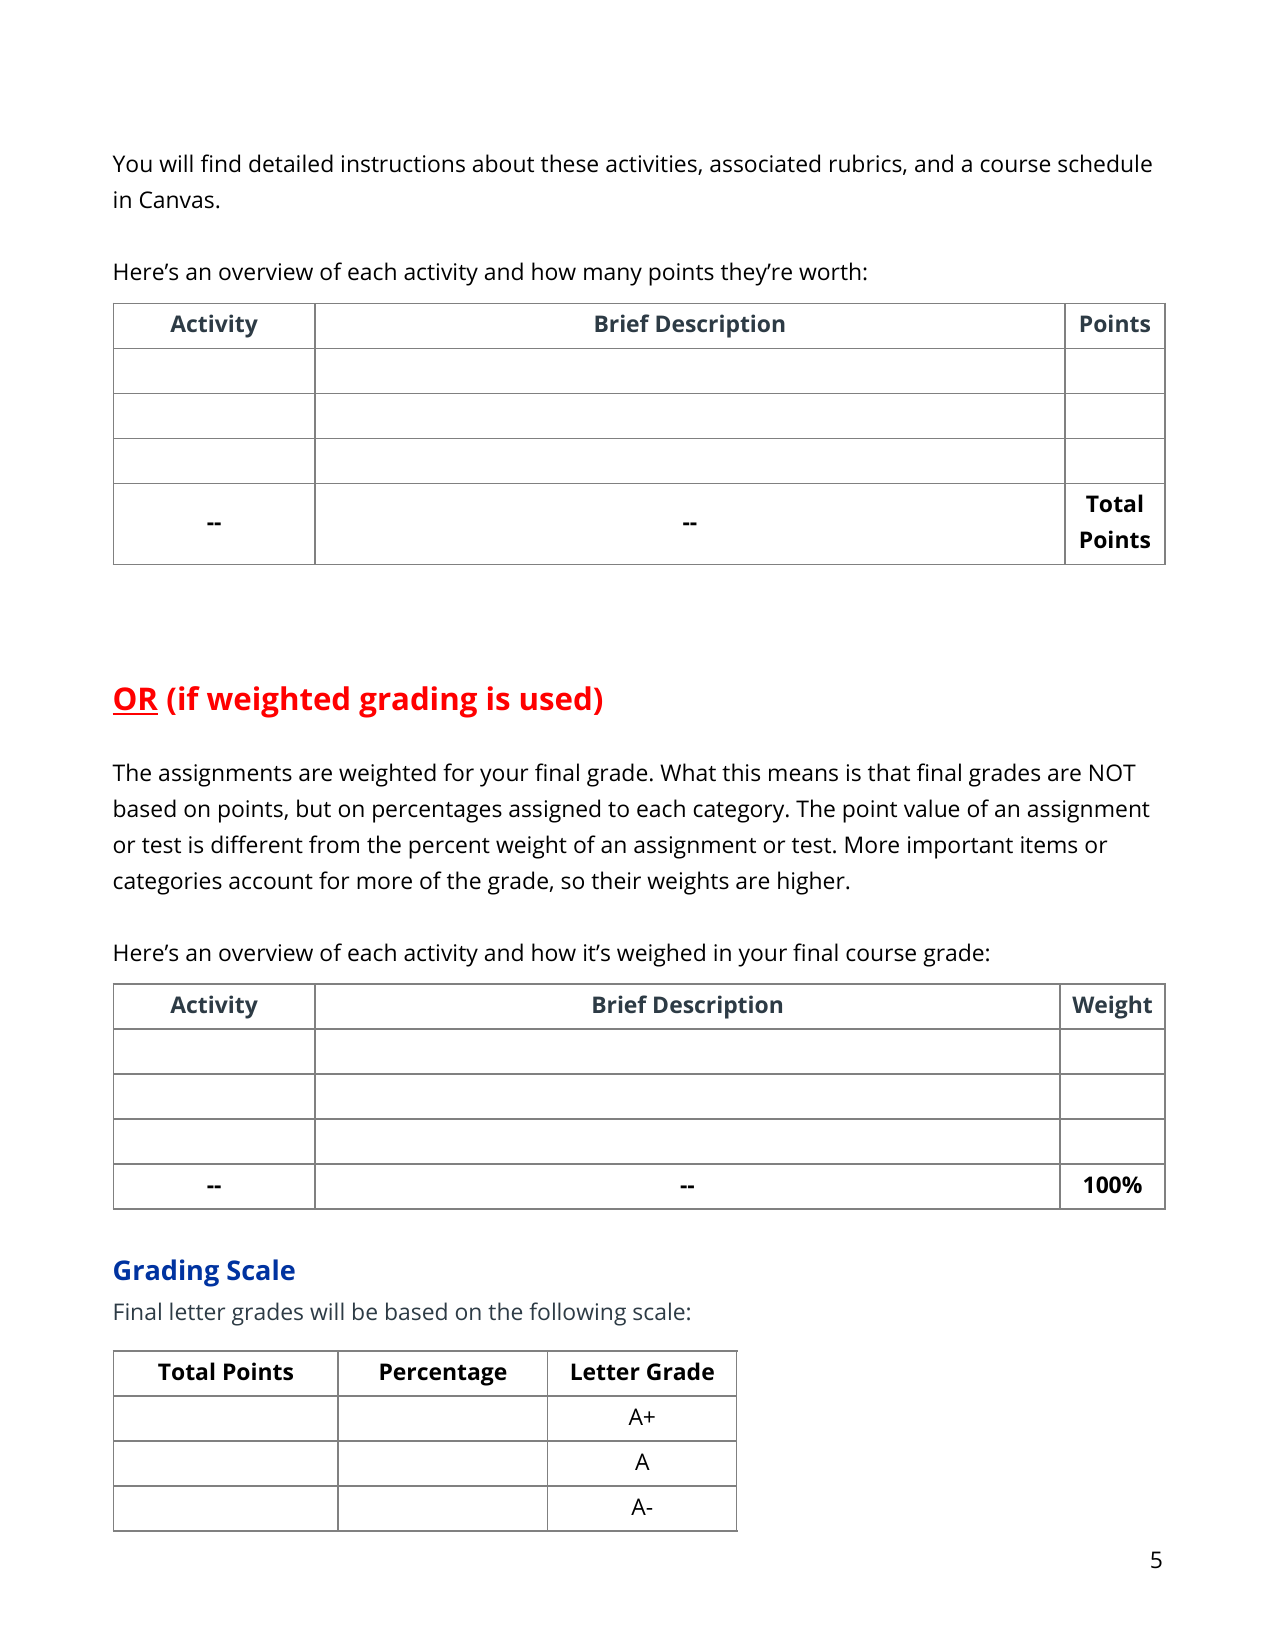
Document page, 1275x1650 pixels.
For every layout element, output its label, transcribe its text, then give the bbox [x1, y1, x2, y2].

table_cell Total Points [1066, 484, 1164, 563]
table_cell [339, 1487, 547, 1530]
text Final letter grades will be based on the following scale: [112, 1296, 1162, 1327]
table_cell [1061, 1030, 1164, 1073]
text OR (if weighted grading is used) [112, 677, 1162, 719]
table_header Activity [114, 304, 314, 348]
table_cell -- [114, 1165, 314, 1208]
table_header Activity [114, 985, 314, 1028]
table_cell [1066, 394, 1164, 438]
table_cell A+ [548, 1397, 736, 1440]
table_header Points [1066, 304, 1164, 348]
table_cell -- [114, 484, 314, 563]
text The assignments are weighted for your final grade. What this means is that final grades are NOT based on points, but on percentages assigned to each category. The point value of an assignment or test is different from the percent weight of an assignment or test. More important items or categories account for more of the grade, so their weights are higher. [112, 757, 1162, 896]
table_cell [114, 1030, 314, 1073]
table_cell [114, 1397, 337, 1440]
table_cell -- [316, 484, 1064, 563]
table_cell 100% [1061, 1165, 1164, 1208]
table_cell A- [548, 1487, 736, 1530]
table_cell [339, 1442, 547, 1485]
table_cell [339, 1397, 547, 1440]
table_cell [1066, 349, 1164, 393]
table_cell [316, 1120, 1059, 1163]
text Here’s an overview of each activity and how many points they’re worth: [112, 256, 1162, 287]
table_cell [316, 1075, 1059, 1118]
table_cell [316, 439, 1064, 483]
text Here’s an overview of each activity and how it’s weighed in your final course grade: [112, 936, 1162, 968]
table_cell [114, 1442, 337, 1485]
table_header Brief Description [316, 304, 1064, 348]
table_cell [316, 394, 1064, 438]
table_cell [1061, 1075, 1164, 1118]
table_header Letter Grade [548, 1352, 736, 1395]
table_header Brief Description [316, 985, 1059, 1028]
table_cell A [548, 1442, 736, 1485]
text You will find detailed instructions about these activities, associated rubrics, and a course schedule in Canvas. [112, 148, 1162, 216]
table_cell [114, 349, 314, 393]
table_cell [316, 1030, 1059, 1073]
table_cell [114, 394, 314, 438]
table_cell [114, 1120, 314, 1163]
table_cell [114, 1075, 314, 1118]
table_header Weight [1061, 985, 1164, 1028]
table_cell [1066, 439, 1164, 483]
table_cell [114, 439, 314, 483]
table_cell -- [316, 1165, 1059, 1208]
table_cell [316, 349, 1064, 393]
table_cell [114, 1487, 337, 1530]
table_header Percentage [339, 1352, 547, 1395]
subtitle Grading Scale [112, 1251, 1162, 1288]
table_cell [1061, 1120, 1164, 1163]
table_header Total Points [114, 1352, 337, 1395]
